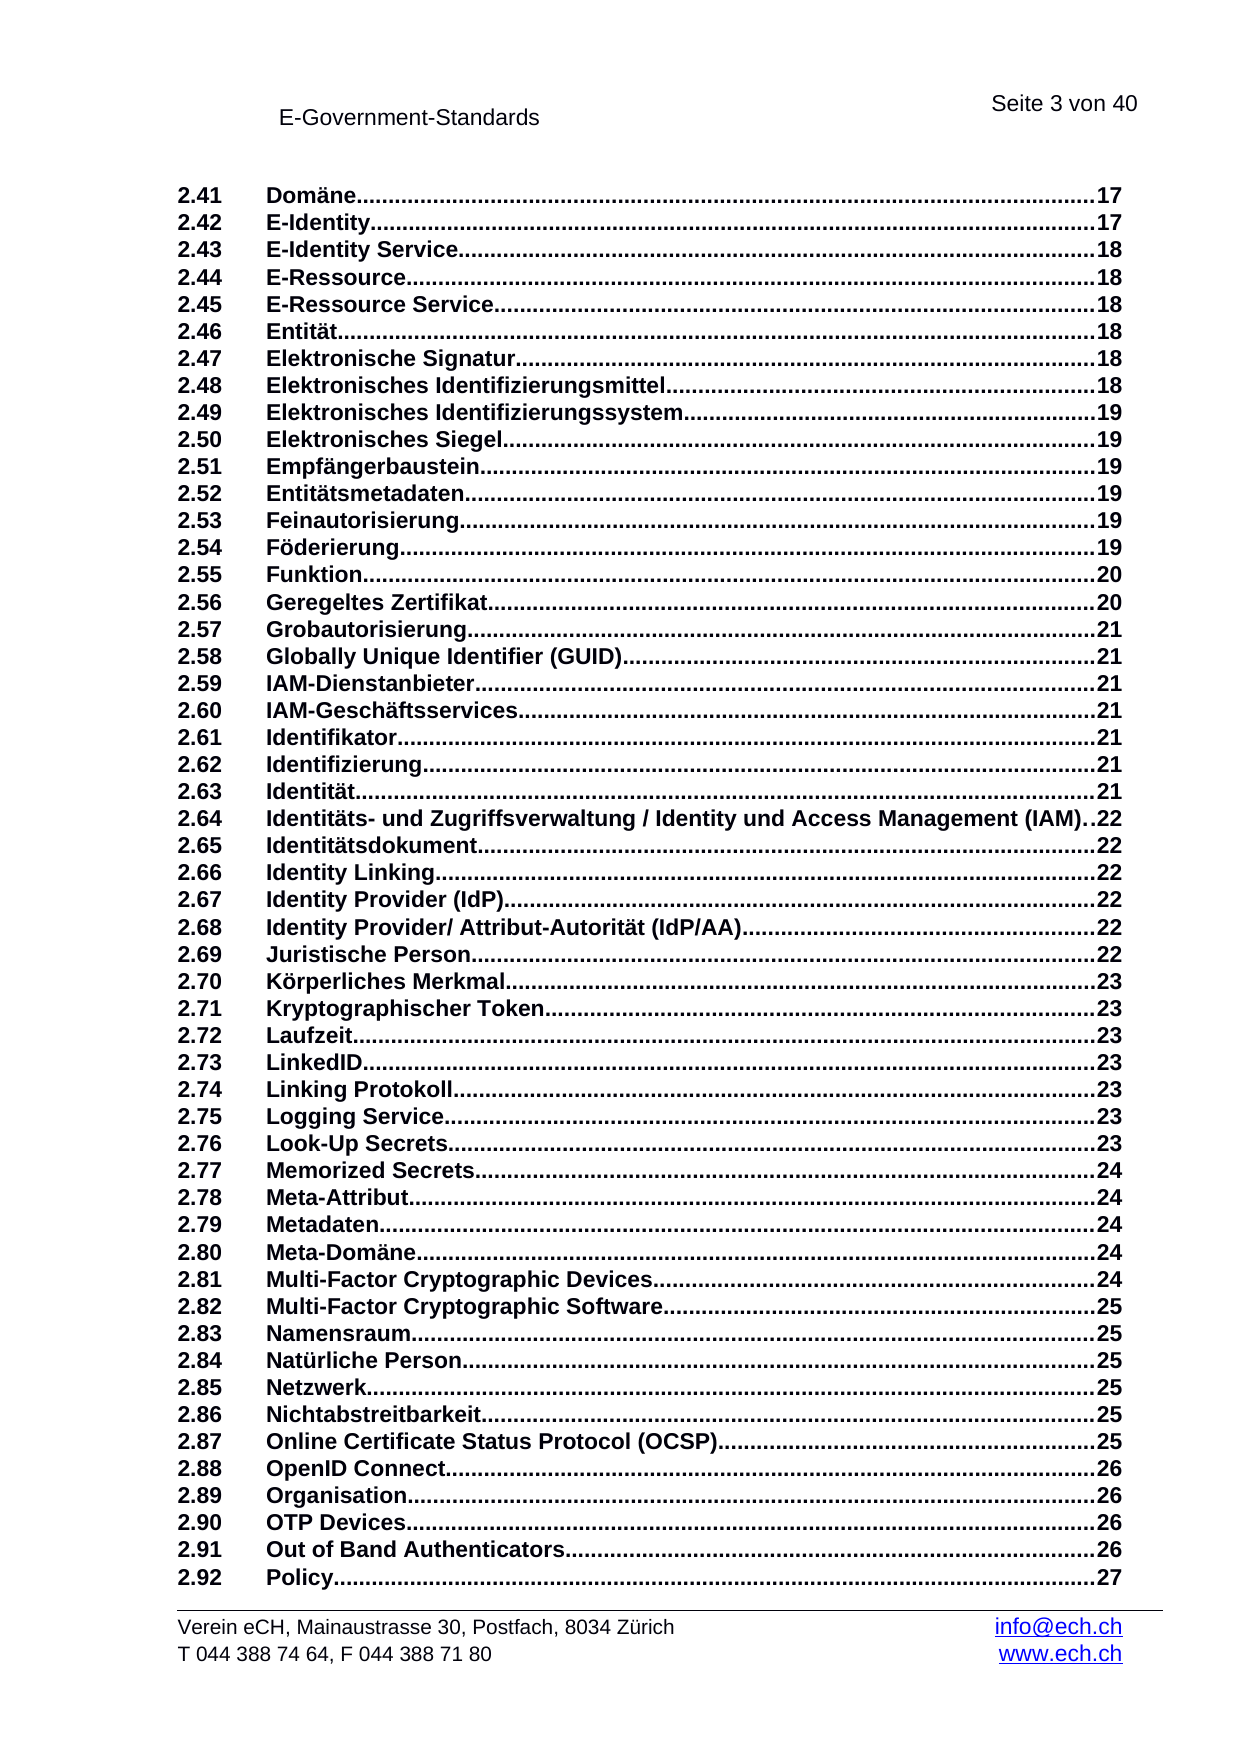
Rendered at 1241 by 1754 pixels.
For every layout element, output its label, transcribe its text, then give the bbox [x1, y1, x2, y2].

text 2.88 OpenID Connect 26 [177, 1454, 1122, 1482]
text 2.58 Globally Unique Identifier (GUID) 21 [177, 642, 1122, 669]
text 2.74 Linking Protokoll 23 [177, 1075, 1122, 1102]
text 2.59 IAM-Dienstanbieter 21 [177, 669, 1122, 696]
text 2.41 Domäne 17 [177, 182, 1122, 209]
text 2.91 Out of Band Authenticators 26 [177, 1536, 1122, 1563]
text 2.86 Nichtabstreitbarkeit 25 [177, 1400, 1122, 1427]
text 2.87 Online Certificate Status Protocol (OCSP) 25 [177, 1427, 1122, 1454]
text 2.49 Elektronisches Identifizierungssystem 19 [177, 398, 1122, 425]
text 2.83 Namensraum 25 [177, 1319, 1122, 1346]
text 2.75 Logging Service 23 [177, 1102, 1122, 1129]
text 2.69 Juristische Person 22 [177, 940, 1122, 967]
text 2.84 Natürliche Person 25 [177, 1346, 1122, 1373]
text 2.45 E-Ressource Service 18 [177, 290, 1122, 317]
text 2.64 Identitäts- und Zugriffsverwaltung / Identity und Access Management (IAM) 22 [177, 804, 1122, 832]
text 2.54 Föderierung 19 [177, 534, 1122, 561]
text 2.72 Laufzeit 23 [177, 1021, 1122, 1048]
text 2.78 Meta-Attribut 24 [177, 1184, 1122, 1211]
text 2.66 Identity Linking 22 [177, 859, 1122, 886]
text 2.42 E-Identity 17 [177, 209, 1122, 236]
text 2.80 Meta-Domäne 24 [177, 1238, 1122, 1265]
text 2.63 Identität 21 [177, 777, 1122, 804]
text 2.57 Grobautorisierung 21 [177, 615, 1122, 642]
text 2.62 Identifizierung 21 [177, 750, 1122, 777]
text 2.50 Elektronisches Siegel 19 [177, 425, 1122, 452]
text 2.48 Elektronisches Identifizierungsmittel 18 [177, 371, 1122, 398]
text 2.60 IAM-Geschäftsservices 21 [177, 696, 1122, 723]
text 2.55 Funktion 20 [177, 561, 1122, 588]
text 2.77 Memorized Secrets 24 [177, 1157, 1122, 1184]
text 2.81 Multi-Factor Cryptographic Devices 24 [177, 1265, 1122, 1292]
text 2.70 Körperliches Merkmal 23 [177, 967, 1122, 994]
text 2.56 Geregeltes Zertifikat 20 [177, 588, 1122, 615]
text 2.67 Identity Provider (IdP) 22 [177, 886, 1122, 913]
text 2.44 E-Ressource 18 [177, 263, 1122, 290]
text 2.92 Policy 27 [177, 1563, 1122, 1590]
text 2.53 Feinautorisierung 19 [177, 507, 1122, 534]
text 2.89 Organisation 26 [177, 1482, 1122, 1509]
text 2.61 Identifikator 21 [177, 723, 1122, 750]
text 2.51 Empfängerbaustein 19 [177, 452, 1122, 479]
text 2.71 Kryptographischer Token 23 [177, 994, 1122, 1021]
text 2.90 OTP Devices 26 [177, 1509, 1122, 1536]
text 2.82 Multi-Factor Cryptographic Software 25 [177, 1292, 1122, 1319]
text 2.52 Entitätsmetadaten 19 [177, 479, 1122, 507]
text 2.73 LinkedID 23 [177, 1048, 1122, 1075]
text 2.46 Entität 18 [177, 317, 1122, 344]
text 2.47 Elektronische Signatur 18 [177, 344, 1122, 371]
text 2.65 Identitätsdokument 22 [177, 832, 1122, 859]
text 2.76 Look-Up Secrets 23 [177, 1129, 1122, 1157]
text 2.68 Identity Provider/ Attribut-Autorität (IdP/AA) 22 [177, 913, 1122, 940]
text 2.79 Metadaten 24 [177, 1211, 1122, 1238]
text 2.43 E-Identity Service 18 [177, 236, 1122, 263]
text 2.85 Netzwerk 25 [177, 1373, 1122, 1400]
